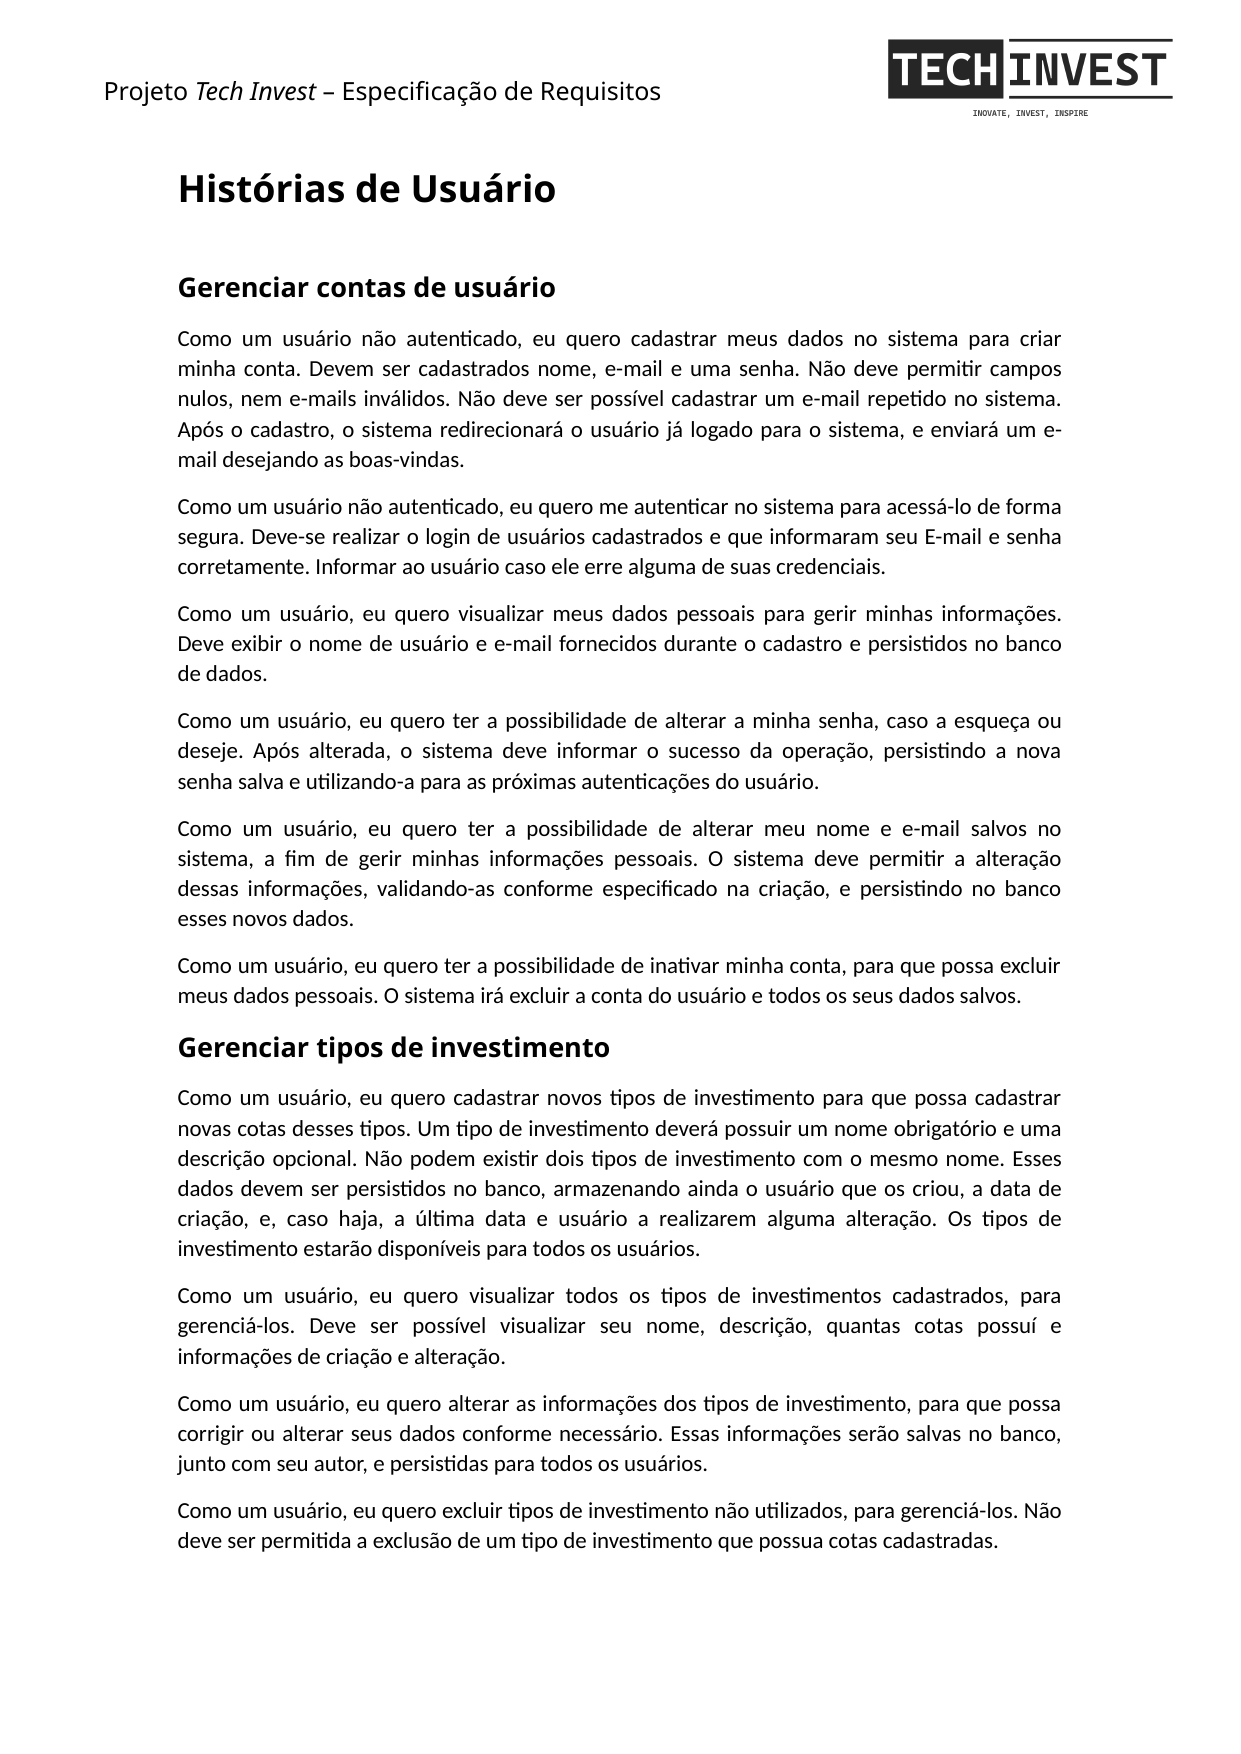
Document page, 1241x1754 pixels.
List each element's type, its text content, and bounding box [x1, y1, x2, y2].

subtitle Gerenciar tipos de investimento [177, 1028, 1063, 1065]
text Como um usuário, eu quero ter a possibilidade de alterar a minha senha, caso a esqueça ou deseje. Após alterada, o sistema deve informar o sucesso da operação, persistindo a nova senha salva e utilizando-a para as próximas autenticações do usuário. [177, 706, 1063, 795]
text Como um usuário não autenticado, eu quero cadastrar meus dados no sistema para criar minha conta. Devem ser cadastrados nome, e-mail e uma senha. Não deve permitir campos nulos, nem e-mails inválidos. Não deve ser possível cadastrar um e-mail repetido no sistema. Após o cadastro, o sistema redirecionará o usuário já logado para o sistema, e enviará um e-mail desejando as boas-vindas. [177, 324, 1063, 473]
picture [864, 27, 1195, 124]
text Como um usuário, eu quero cadastrar novos tipos de investimento para que possa cadastrar novas cotas desses tipos. Um tipo de investimento deverá possuir um nome obrigatório e uma descrição opcional. Não podem existir dois tipos de investimento com o mesmo nome. Esses dados devem ser persistidos no banco, armazenando ainda o usuário que os criou, a data de criação, e, caso haja, a última data e usuário a realizarem alguma alteração. Os tipos de investimento estarão disponíveis para todos os usuários. [177, 1083, 1063, 1263]
text Como um usuário, eu quero visualizar meus dados pessoais para gerir minhas informações. Deve exibir o nome de usuário e e-mail fornecidos durante o cadastro e persistidos no banco de dados. [177, 599, 1063, 687]
text Como um usuário não autenticado, eu quero me autenticar no sistema para acessá-lo de forma segura. Deve-se realizar o login de usuários cadastrados e que informaram seu E-mail e senha corretamente. Informar ao usuário caso ele erre alguma de suas credenciais. [177, 492, 1063, 580]
subtitle Histórias de Usuário [177, 162, 1063, 213]
text Como um usuário, eu quero ter a possibilidade de inativar minha conta, para que possa excluir meus dados pessoais. O sistema irá excluir a conta do usuário e todos os seus dados salvos. [177, 951, 1063, 1009]
text Como um usuário, eu quero ter a possibilidade de alterar meu nome e e-mail salvos no sistema, a fim de gerir minhas informações pessoais. O sistema deve permitir a alteração dessas informações, validando-as conforme especificado na criação, e persistindo no banco esses novos dados. [177, 814, 1063, 932]
text Como um usuário, eu quero alterar as informações dos tipos de investimento, para que possa corrigir ou alterar seus dados conforme necessário. Essas informações serão salvas no banco, junto com seu autor, e persistidas para todos os usuários. [177, 1389, 1063, 1477]
text Como um usuário, eu quero visualizar todos os tipos de investimentos cadastrados, para gerenciá-los. Deve ser possível visualizar seu nome, descrição, quantas cotas possuí e informações de criação e alteração. [177, 1281, 1063, 1370]
subtitle Gerenciar contas de usuário [177, 269, 1063, 306]
text Como um usuário, eu quero excluir tipos de investimento não utilizados, para gerenciá-los. Não deve ser permitida a exclusão de um tipo de investimento que possua cotas cadastradas. [177, 1496, 1063, 1554]
